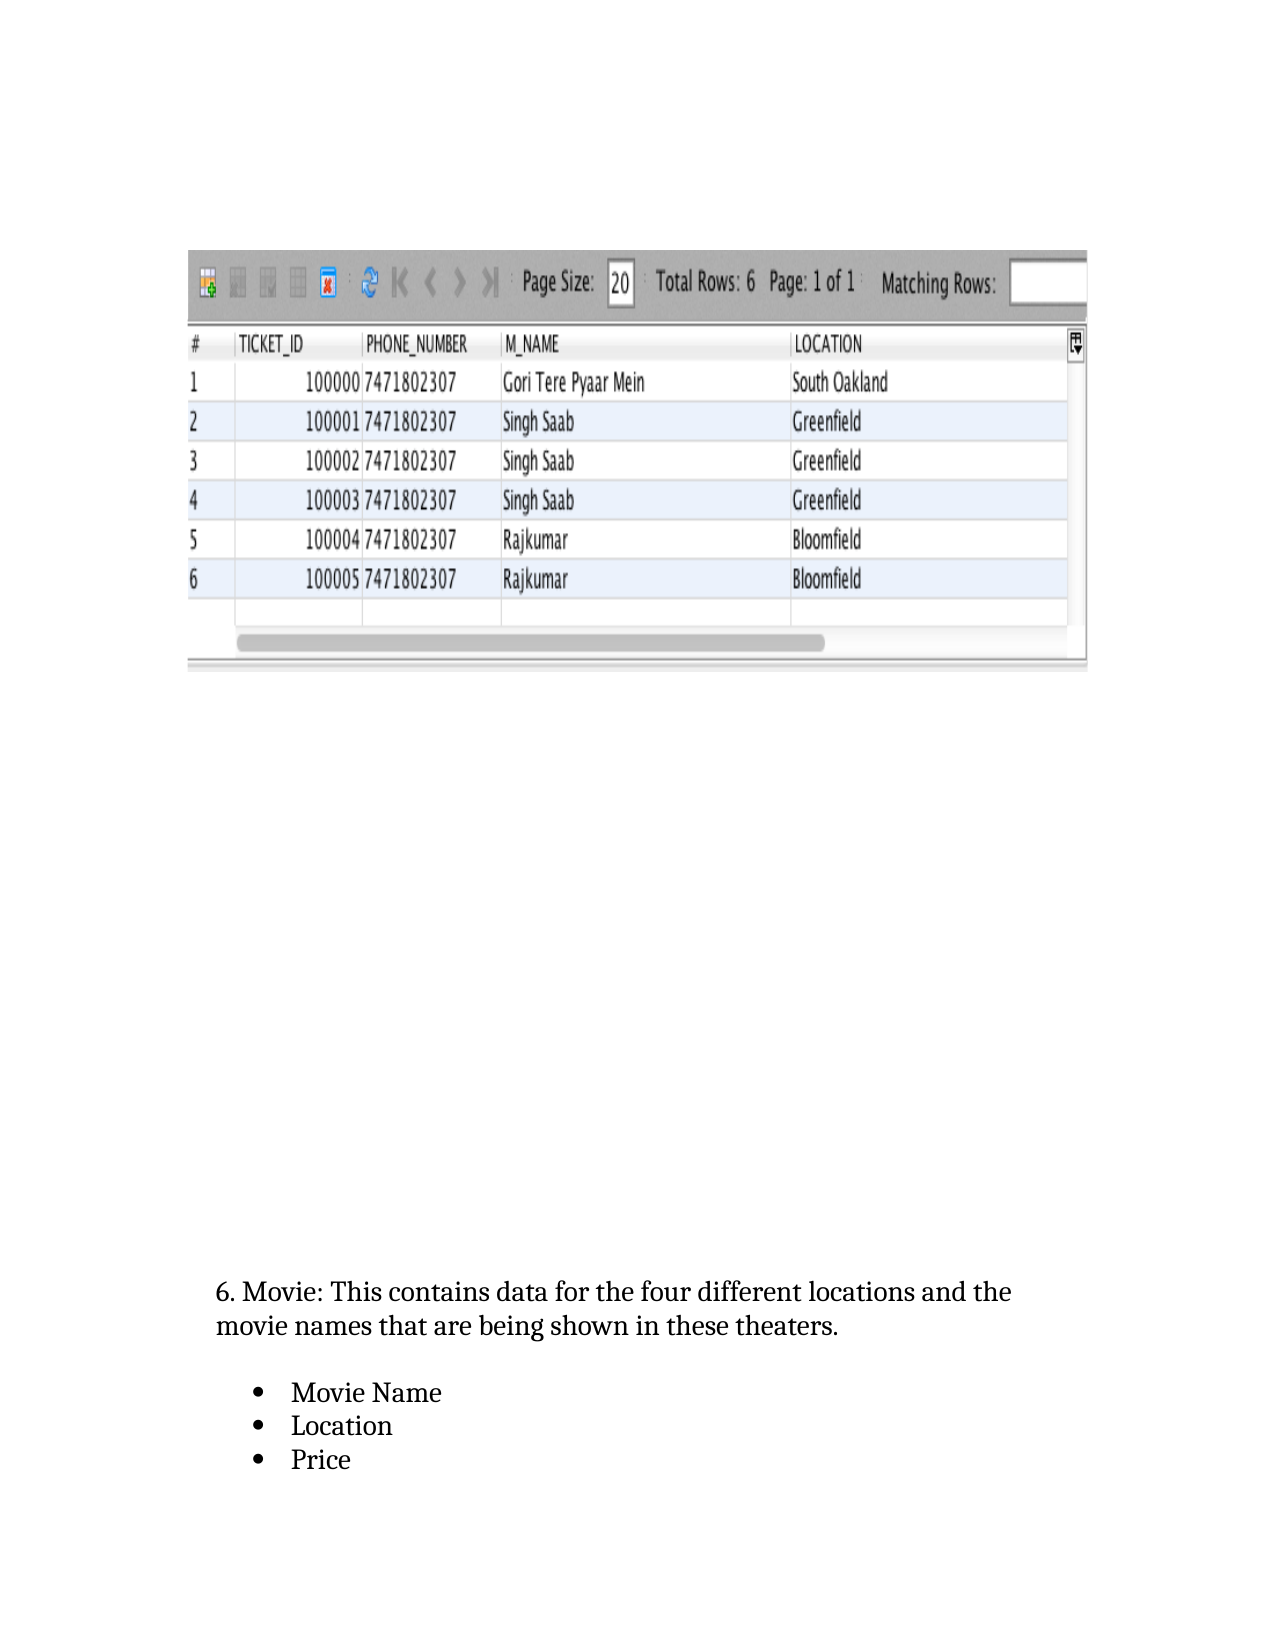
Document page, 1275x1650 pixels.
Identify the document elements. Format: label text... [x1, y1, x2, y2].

list Location [253, 1409, 1087, 1443]
text 6. Movie: This contains data for the four different locations and the movie names that are being shown in these theaters. [216, 1275, 1087, 1342]
list Movie Name [253, 1376, 1087, 1409]
picture [187, 250, 1088, 672]
list Price [253, 1443, 1087, 1476]
